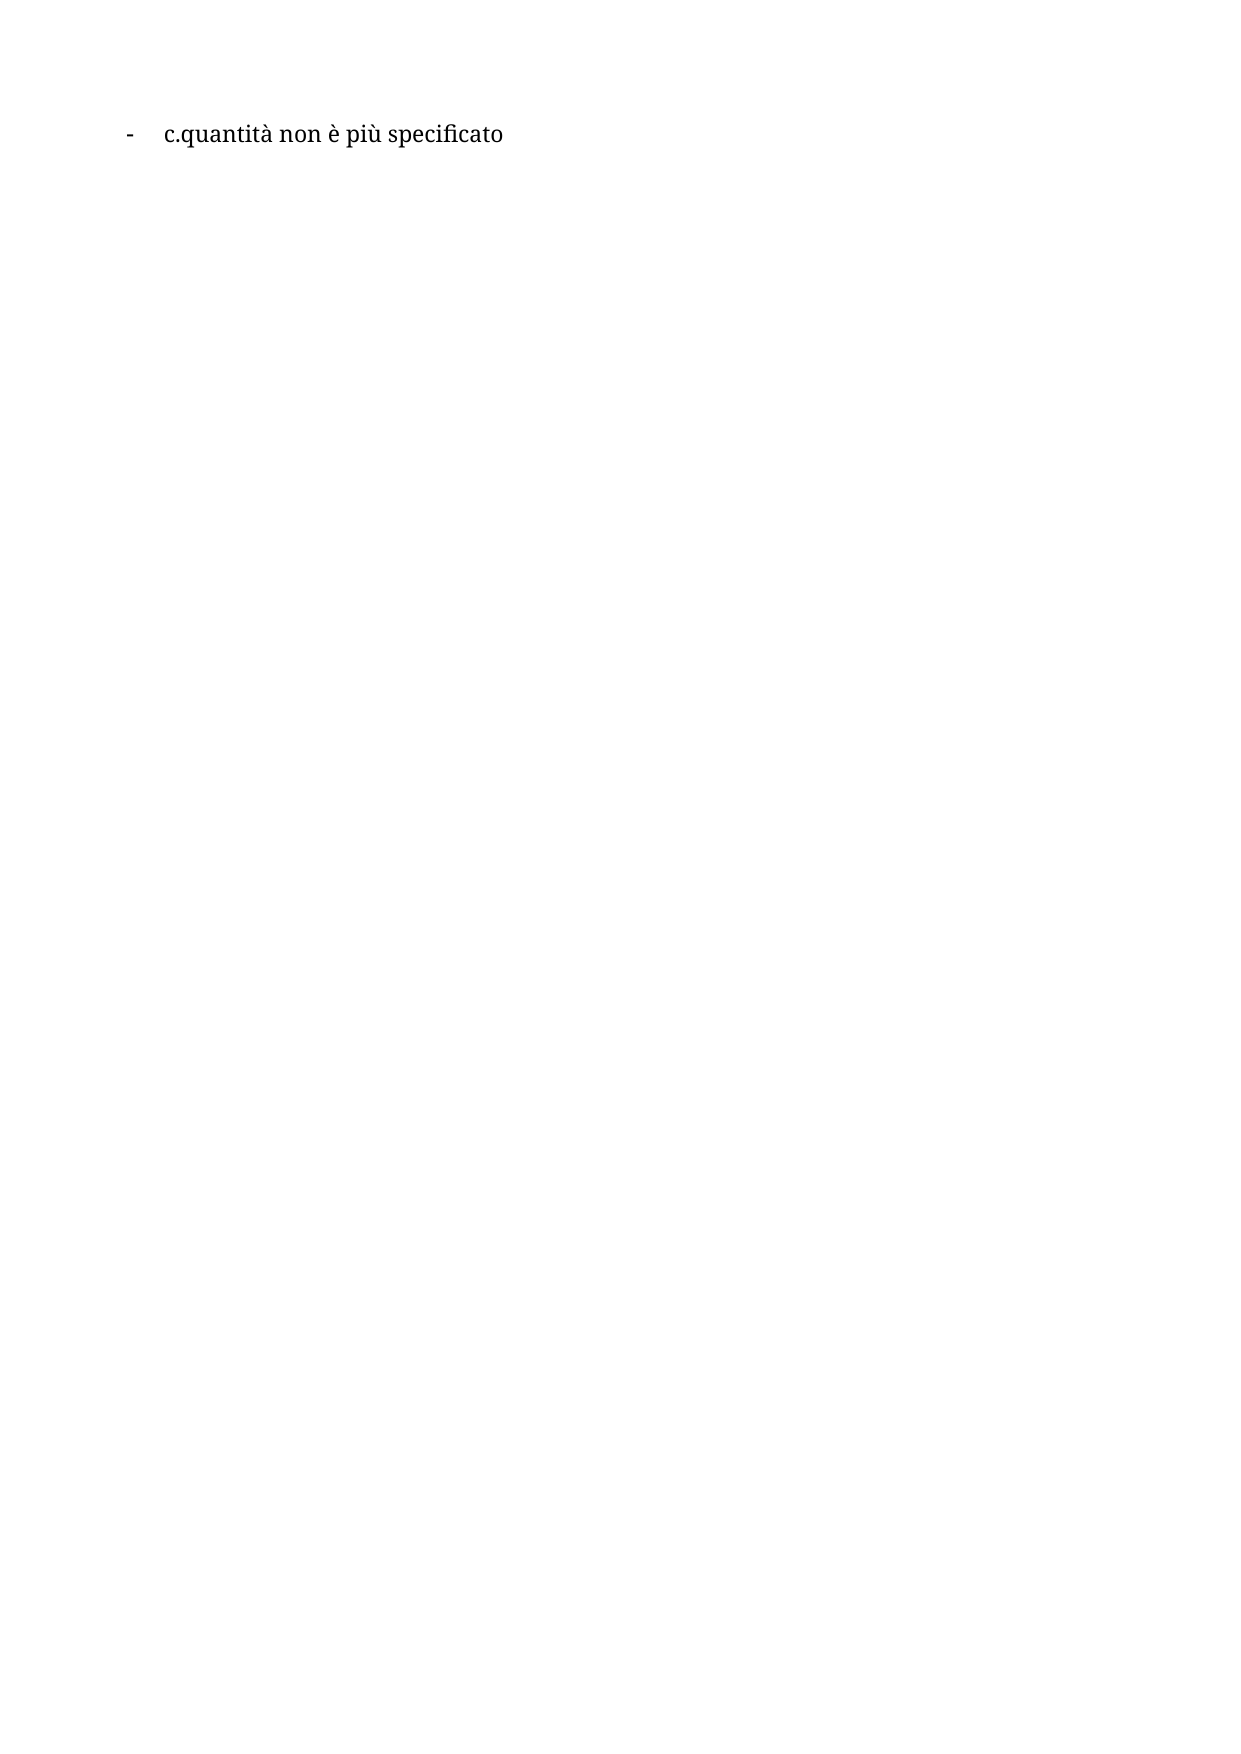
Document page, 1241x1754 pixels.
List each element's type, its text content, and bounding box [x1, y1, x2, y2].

list c.quantità non è più specificato [126, 118, 1152, 149]
